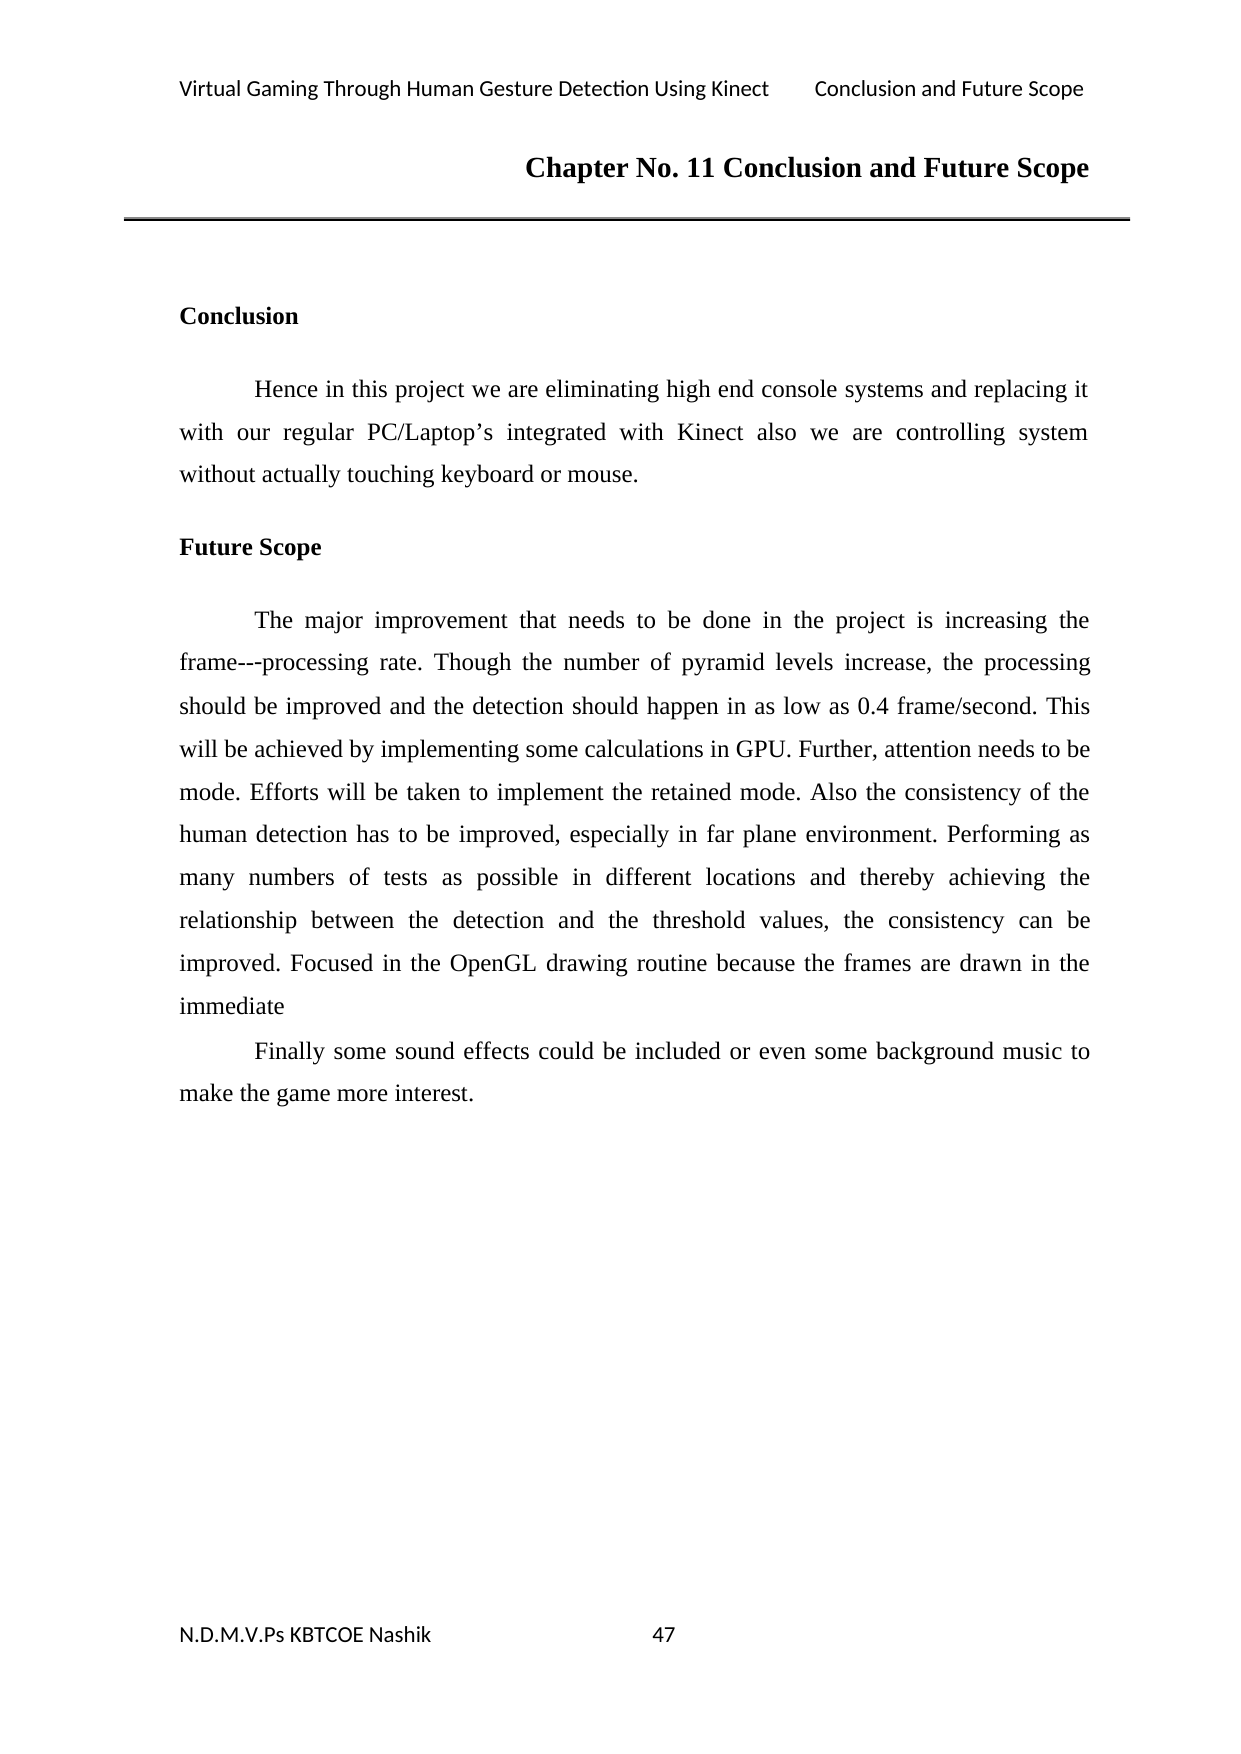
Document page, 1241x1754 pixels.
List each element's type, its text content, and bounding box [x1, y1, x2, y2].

text Finally some sound effects could be included or even some background music to make the game more interest. [179, 1036, 1091, 1107]
text The major improvement that needs to be done in the project is increasing the frame--‐processing rate. Though the number of pyramid levels increase, the processing should be improved and the detection should happen in as low as 0.4 frame/second. This will be achieved by implementing some calculations in GPU. Further, attention needs to be mode. Efforts will be taken to implement the retained mode. Also the consistency of the human detection has to be improved, especially in far plane environment. Performing as many numbers of tests as possible in different locations and thereby achieving the relationship between the detection and the threshold values, the consistency can be improved. Focused in the OpenGL drawing routine because the frames are drawn in the immediate [179, 605, 1091, 1019]
text Hence in this project we are eliminating high end console systems and replacing it with our regular PC/Laptop’s integrated with Kinect also we are controlling system without actually touching keyboard or mouse. [179, 374, 1089, 488]
text Chapter No. 11 Conclusion and Future Scope [525, 150, 1091, 183]
table_header N.D.M.V.Ps KBTCOE Nashik [179, 1621, 542, 1648]
table_header 47 [542, 1621, 675, 1648]
text Virtual Gaming Through Human Gesture Detection Using Kinect Conclusion and Future Scope [179, 74, 1091, 102]
picture [123, 217, 1130, 221]
text Future Scope [179, 532, 1091, 560]
text Conclusion [179, 301, 1091, 330]
